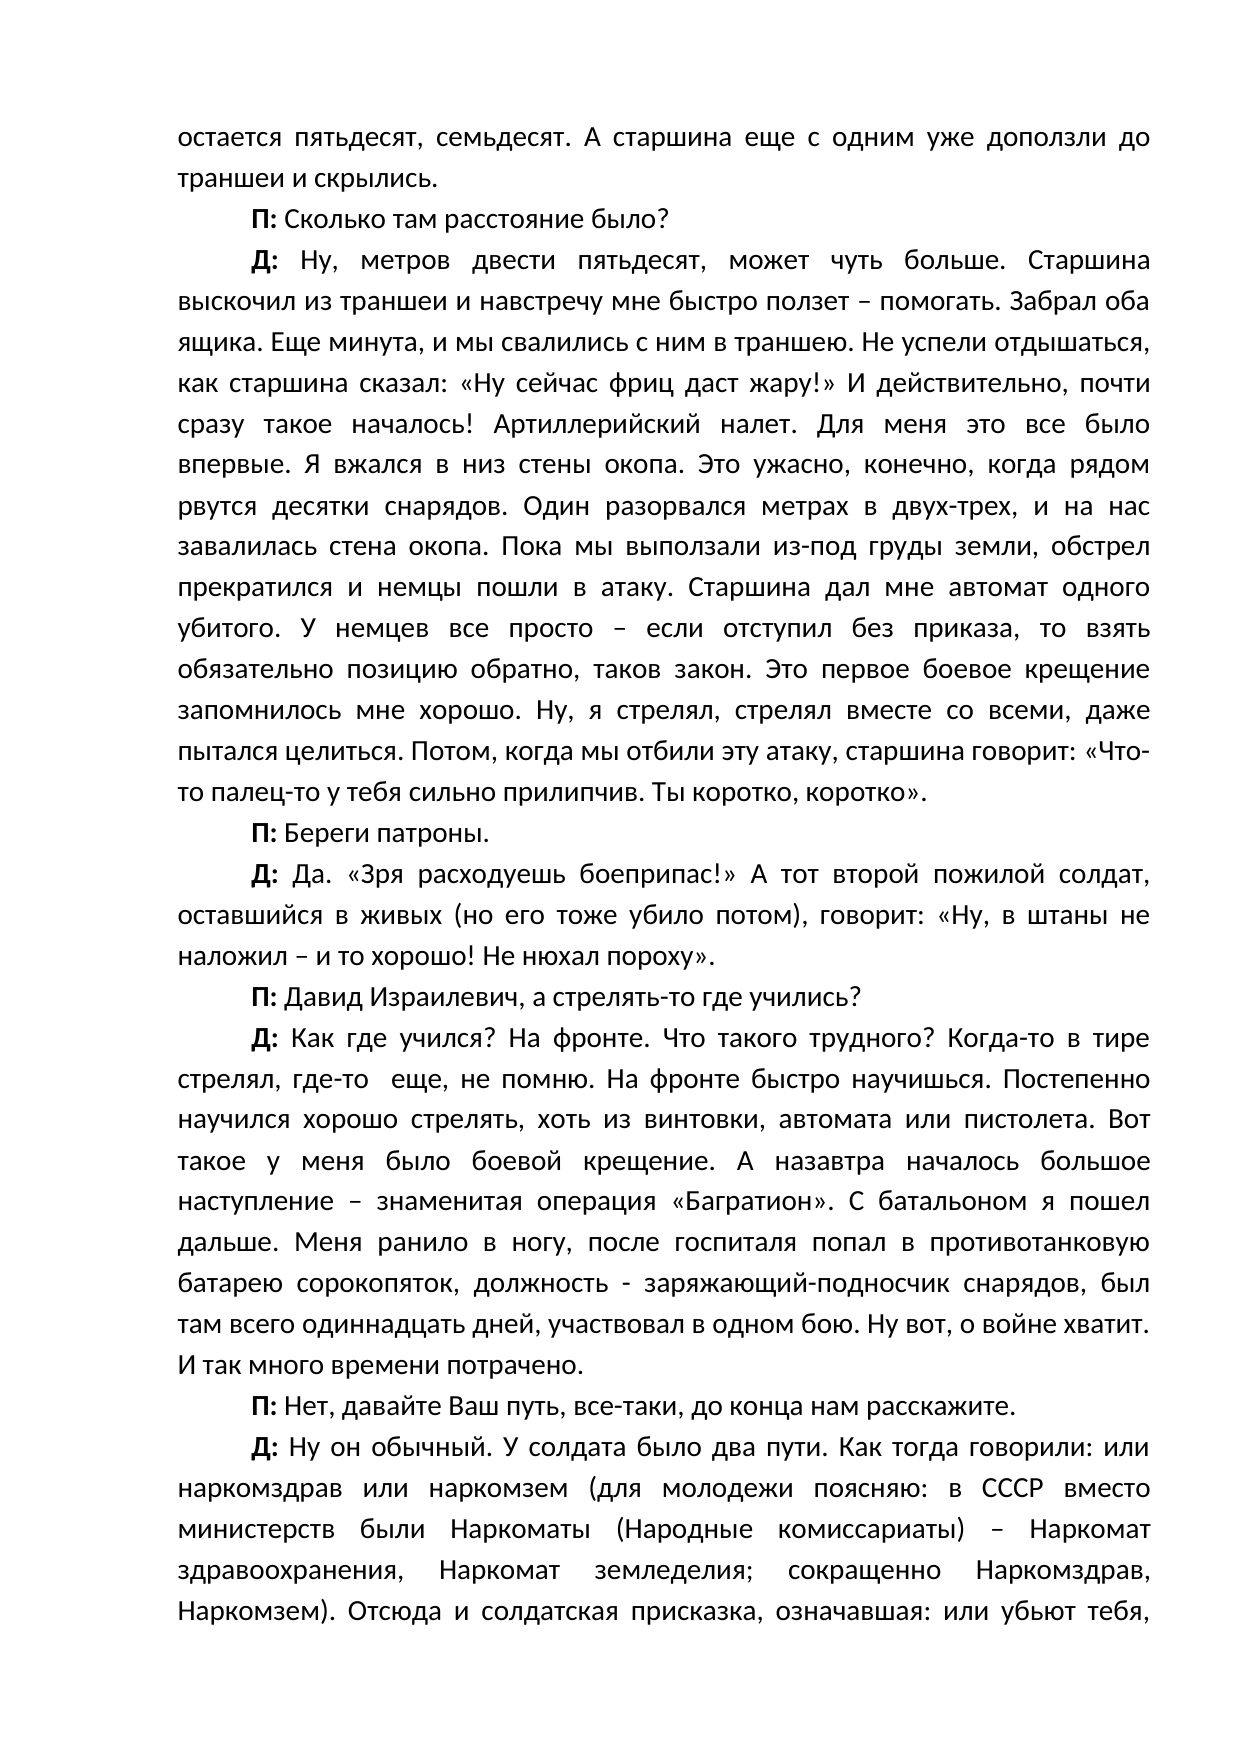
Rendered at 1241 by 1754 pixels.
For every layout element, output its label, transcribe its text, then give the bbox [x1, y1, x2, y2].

text Д: Ну, метров двести пятьдесят, может чуть больше. Старшина выскочил из траншеи и навстречу мне быстро ползет – помогать. Забрал оба ящика. Еще минута, и мы свалились с ним в траншею. Не успели отдышаться, как старшина сказал: «Ну сейчас фриц даст жару!» И действительно, почти сразу такое началось! Артиллерийский налет. Для меня это все было впервые. Я вжался в низ стены окопа. Это ужасно, конечно, когда рядом рвутся десятки снарядов. Один разорвался метрах в двух-трех, и на нас завалилась стена окопа. Пока мы выползали из-под груды земли, обстрел прекратился и немцы пошли в атаку. Старшина дал мне автомат одного убитого. У немцев все просто – если отступил без приказа, то взять обязательно позицию обратно, таков закон. Это первое боевое крещение запомнилось мне хорошо. Ну, я стрелял, стрелял вместе со всеми, даже пытался целиться. Потом, когда мы отбили эту атаку, старшина говорит: «Что-то палец-то у тебя сильно прилипчив. Ты коротко, коротко». [177, 241, 1152, 809]
text Д: Как где учился? На фронте. Что такого трудного? Когда-то в тире стрелял, где-то еще, не помню. На фронте быстро научишься. Постепенно научился хорошо стрелять, хоть из винтовки, автомата или пистолета. Вот такое у меня было боевой крещение. А назавтра началось большое наступление – знаменитая операция «Багратион». С батальоном я пошел дальше. Меня ранило в ногу, после госпиталя попал в противотанковую батарею сорокопяток, должность - заряжающий-подносчик снарядов, был там всего одиннадцать дней, участвовал в одном бою. Ну вот, о войне хватит. И так много времени потрачено. [177, 1019, 1152, 1382]
text П: Нет, давайте Ваш путь, все-таки, до конца нам расскажите. [177, 1387, 1152, 1423]
text П: Давид Израилевич, а стрелять-то где учились? [177, 978, 1152, 1013]
text П: Береги патроны. [177, 814, 1152, 850]
text Д: Да. «Зря расходуешь боеприпас!» А тот второй пожилой солдат, оставшийся в живых (но его тоже убило потом), говорит: «Ну, в штаны не наложил – и то хорошо! Не нюхал пороху». [177, 855, 1152, 972]
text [177, 1428, 1152, 1627]
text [177, 118, 1152, 195]
text П: Сколько там расстояние было? [177, 200, 1152, 236]
